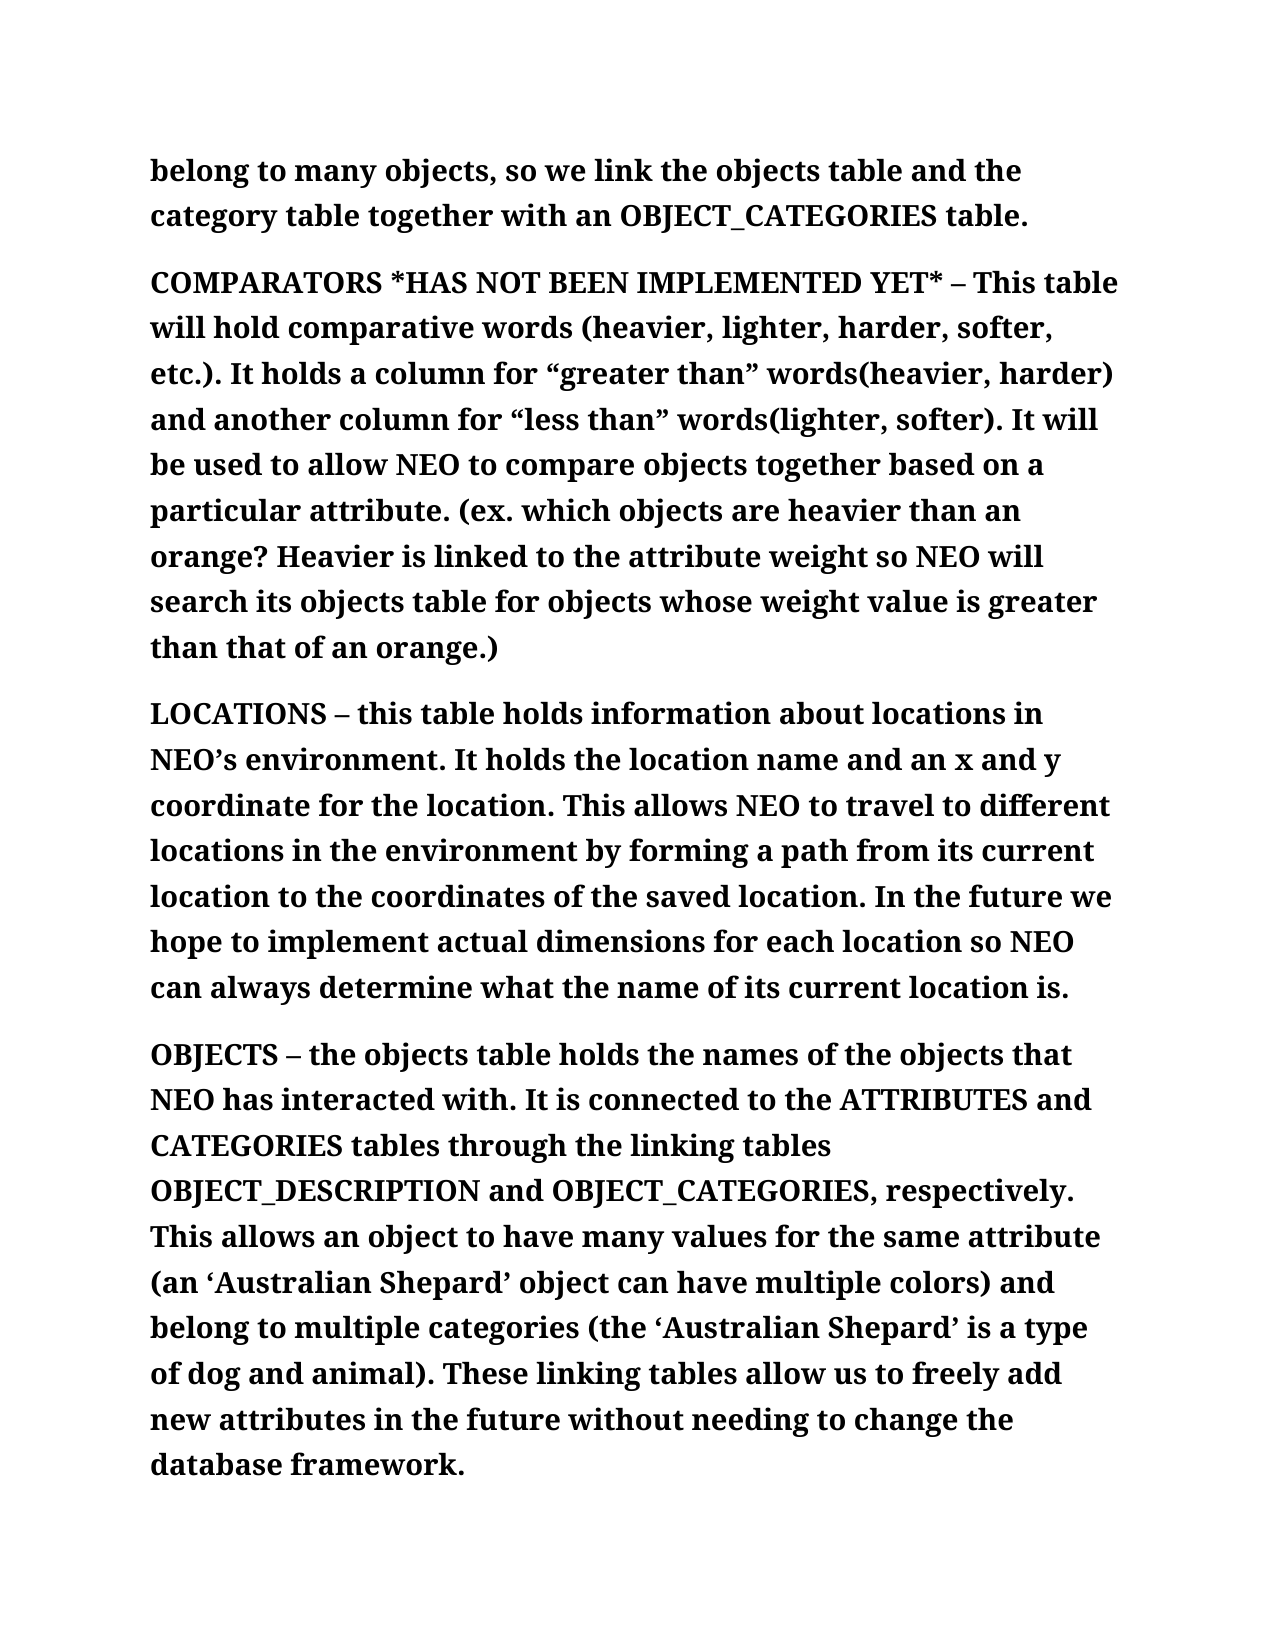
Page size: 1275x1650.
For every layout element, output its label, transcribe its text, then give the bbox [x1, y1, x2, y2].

text LOCATIONS – this table holds information about locations in NEO’s environment. It holds the location name and an x and y coordinate for the location. This allows NEO to travel to different locations in the environment by forming a path from its current location to the coordinates of the saved location. In the future we hope to implement actual dimensions for each location so NEO can always determine what the name of its current location is. [150, 693, 1125, 1007]
text COMPARATORS *HAS NOT BEEN IMPLEMENTED YET* – This table will hold comparative words (heavier, lighter, harder, softer, etc.). It holds a column for “greater than” words(heavier, harder) and another column for “less than” words(lighter, softer). It will be used to allow NEO to compare objects together based on a particular attribute. (ex. which objects are heavier than an orange? Heavier is linked to the attribute weight so NEO will search its objects table for objects whose weight value is greater than that of an orange.) [150, 262, 1125, 667]
